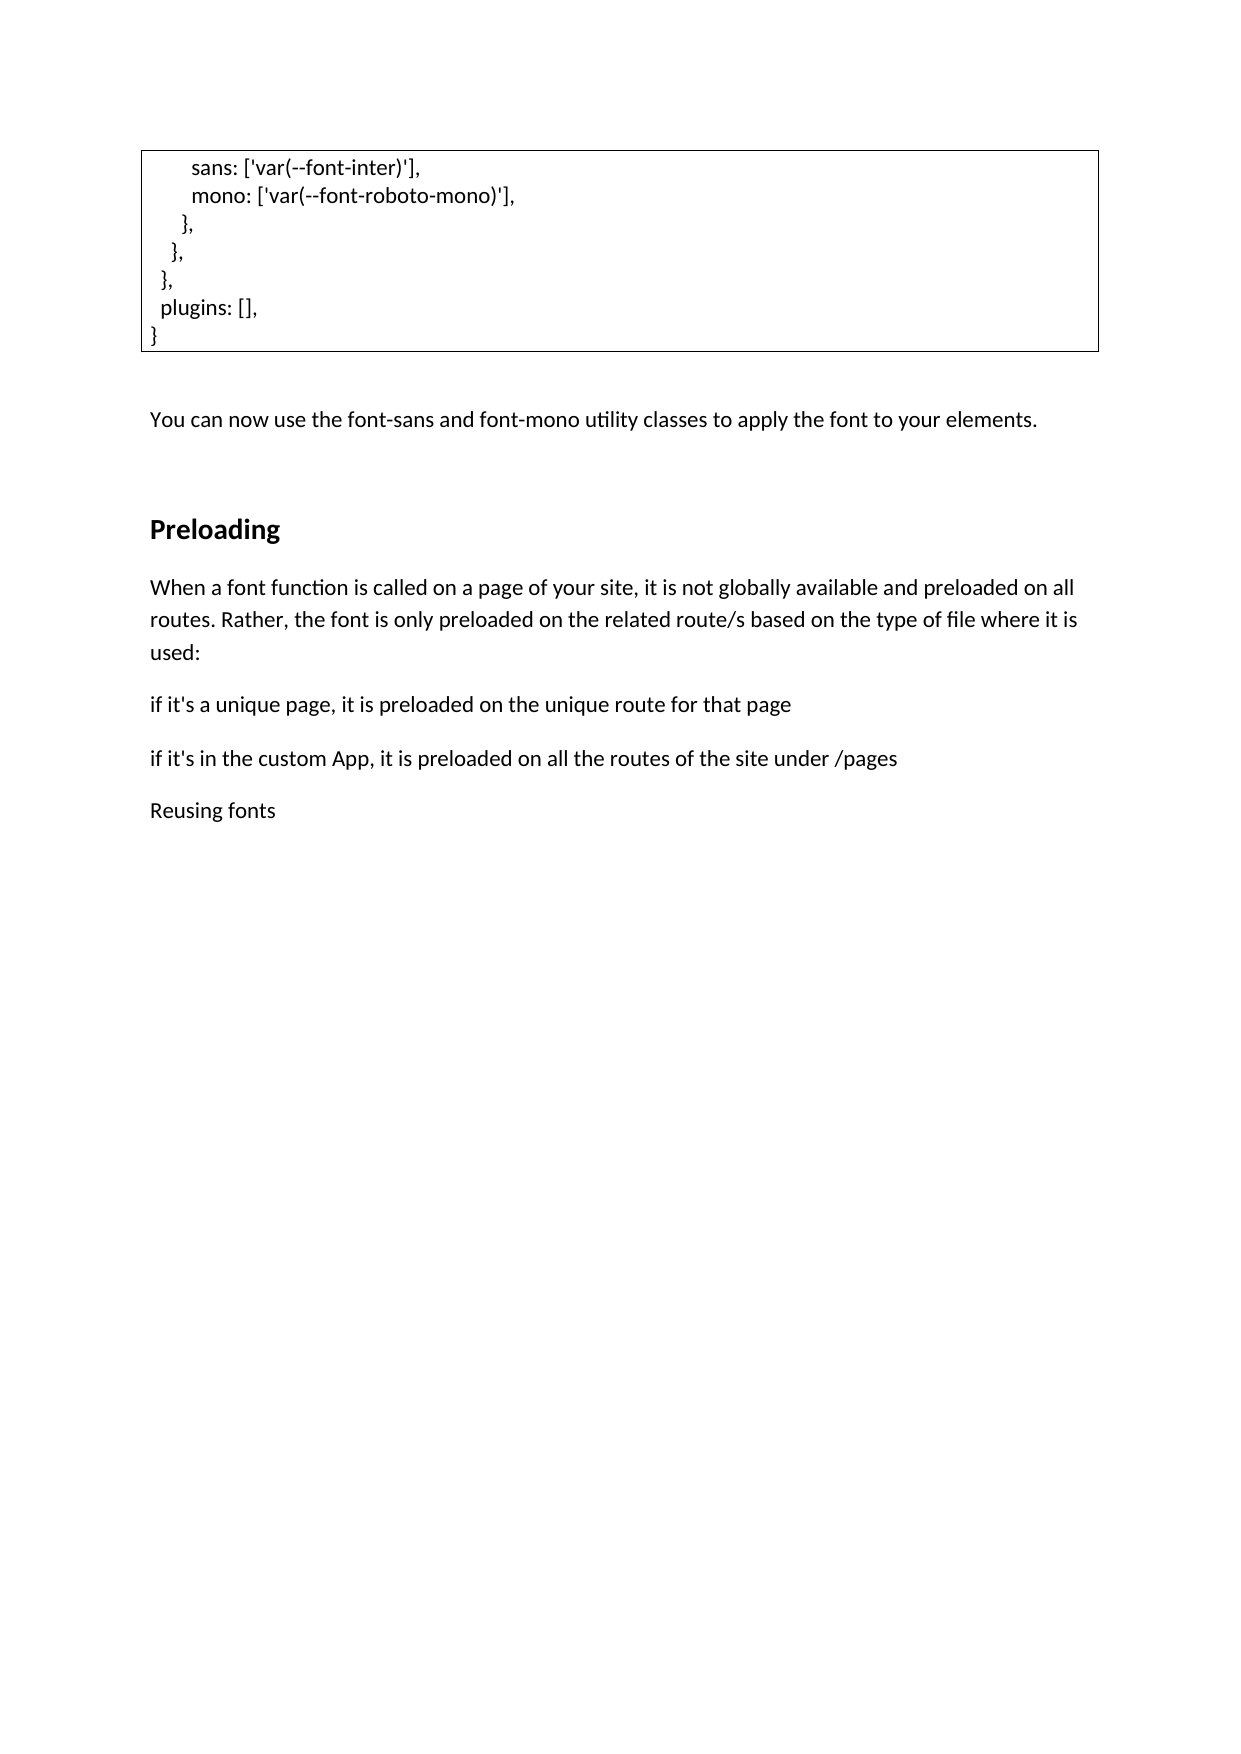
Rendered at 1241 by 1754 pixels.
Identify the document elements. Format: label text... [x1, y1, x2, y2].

text You can now use the font-sans and font-mono utility classes to apply the font to your elements. [150, 405, 1090, 433]
text sans: ['var(--font-inter)'], [142, 151, 1098, 181]
text } [142, 318, 1098, 351]
text }, [150, 237, 1090, 265]
text }, [150, 265, 1090, 293]
text }, [150, 209, 1090, 237]
text mono: ['var(--font-roboto-mono)'], [150, 181, 1090, 209]
text Preloading [150, 511, 1090, 547]
text if it's in the custom App, it is preloaded on all the routes of the site under /pages [150, 744, 1090, 772]
text if it's a unique page, it is preloaded on the unique route for that page [150, 691, 1090, 719]
text Reusing fonts [150, 797, 1090, 825]
text plugins: [], [150, 293, 1090, 318]
text When a font function is called on a page of your site, it is not globally available and preloaded on all routes. Rather, the font is only preloaded on the related route/s based on the type of file where it is used: [150, 573, 1090, 666]
